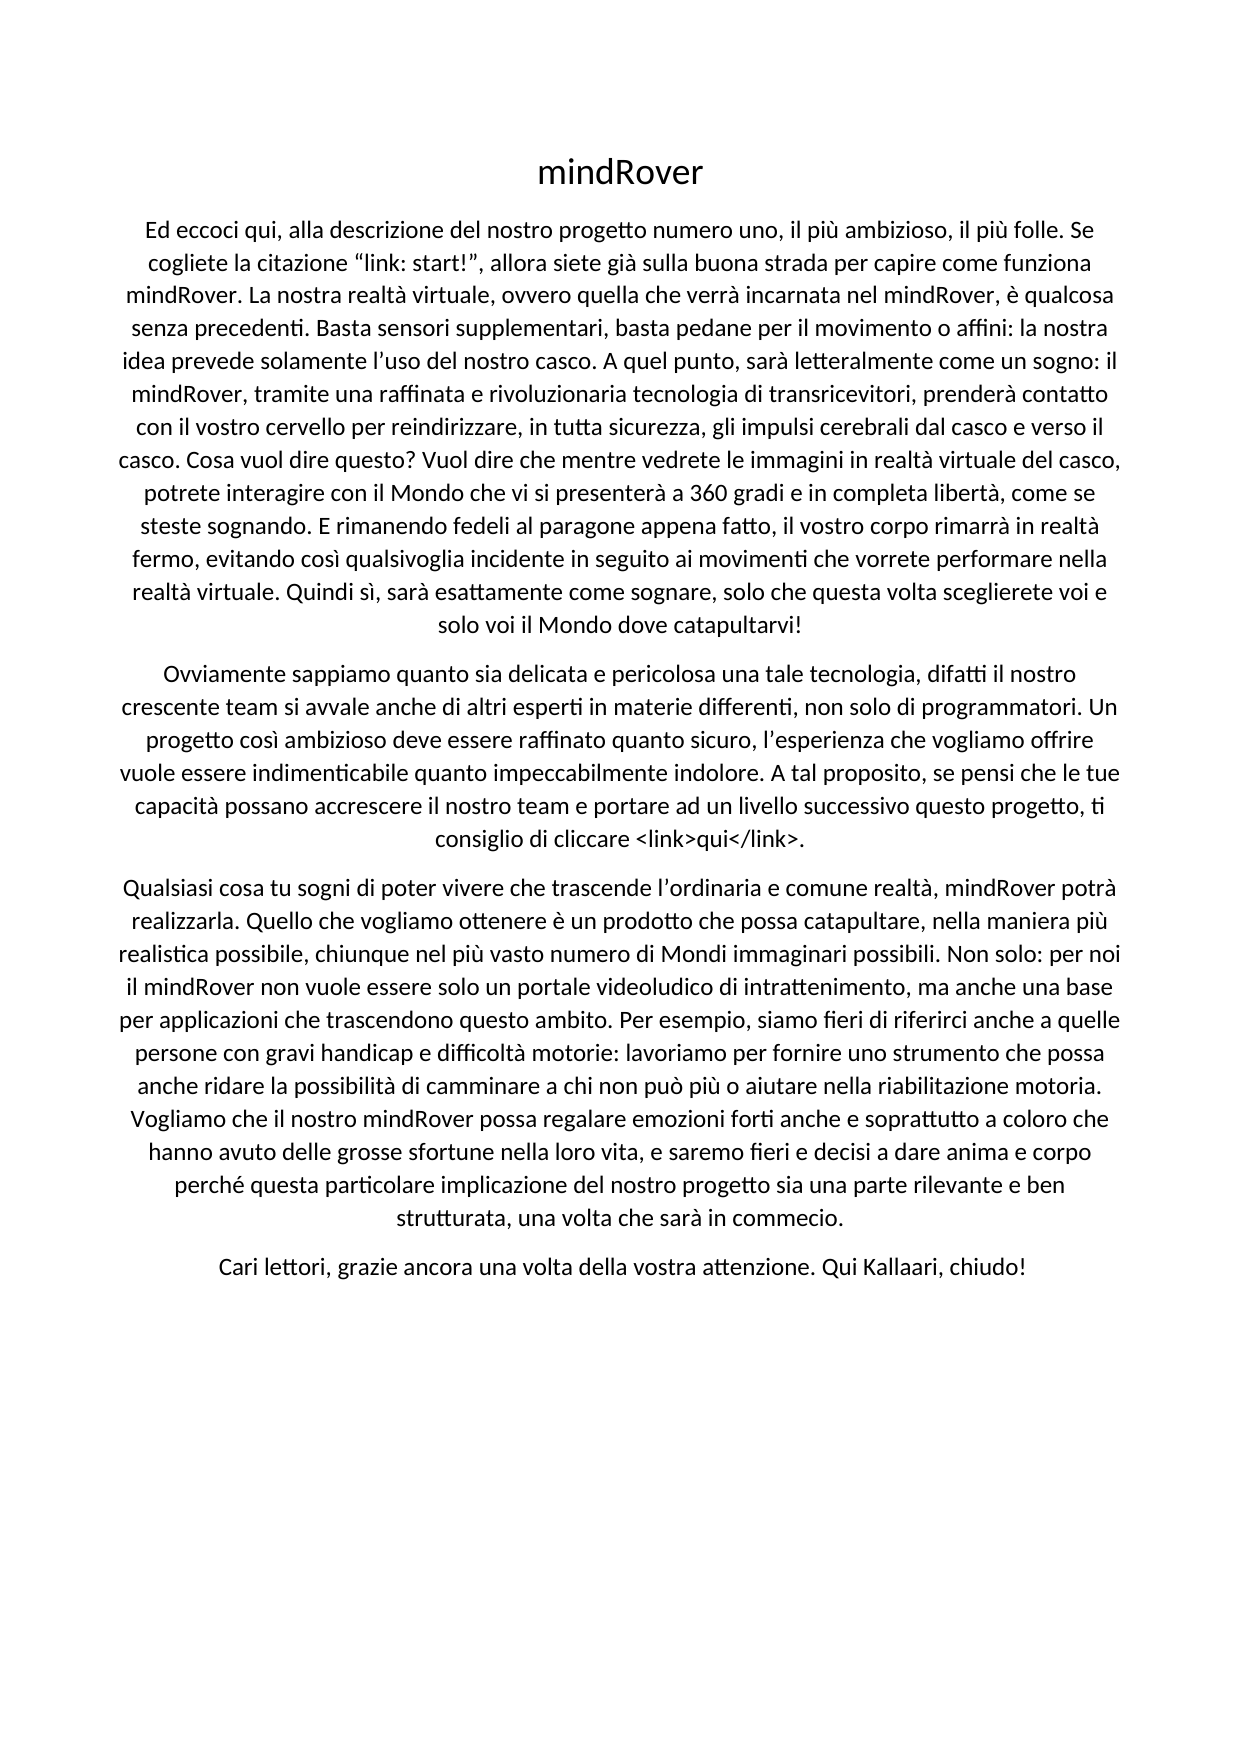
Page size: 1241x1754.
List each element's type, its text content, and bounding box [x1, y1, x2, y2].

text Qualsiasi cosa tu sogni di poter vivere che trascende l’ordinaria e comune realtà, mindRover potrà realizzarla. Quello che vogliamo ottenere è un prodotto che possa catapultare, nella maniera più realistica possibile, chiunque nel più vasto numero di Mondi immaginari possibili. Non solo: per noi il mindRover non vuole essere solo un portale videoludico di intrattenimento, ma anche una base per applicazioni che trascendono questo ambito. Per esempio, siamo fieri di riferirci anche a quelle persone con gravi handicap e difficoltà motorie: lavoriamo per fornire uno strumento che possa anche ridare la possibilità di camminare a chi non può più o aiutare nella riabilitazione motoria. Vogliamo che il nostro mindRover possa regalare emozioni forti anche e soprattutto a coloro che hanno avuto delle grosse sfortune nella loro vita, e saremo fieri e decisi a dare anima e corpo perché questa particolare implicazione del nostro progetto sia una parte rilevante e ben strutturata, una volta che sarà in commecio. [118, 872, 1122, 1232]
text Ed eccoci qui, alla descrizione del nostro progetto numero uno, il più ambizioso, il più folle. Se cogliete la citazione “link: start!”, allora siete già sulla buona strada per capire come funziona mindRover. La nostra realtà virtuale, ovvero quella che verrà incarnata nel mindRover, è qualcosa senza precedenti. Basta sensori supplementari, basta pedane per il movimento o affini: la nostra idea prevede solamente l’uso del nostro casco. A quel punto, sarà letteralmente come un sogno: il mindRover, tramite una raffinata e rivoluzionaria tecnologia di transricevitori, prenderà contatto con il vostro cervello per reindirizzare, in tutta sicurezza, gli impulsi cerebrali dal casco e verso il casco. Cosa vuol dire questo? Vuol dire che mentre vedrete le immagini in realtà virtuale del casco, potrete interagire con il Mondo che vi si presenterà a 360 gradi e in completa libertà, come se steste sognando. E rimanendo fedeli al paragone appena fatto, il vostro corpo rimarrà in realtà fermo, evitando così qualsivoglia incidente in seguito ai movimenti che vorrete performare nella realtà virtuale. Quindi sì, sarà esattamente come sognare, solo che questa volta sceglierete voi e solo voi il Mondo dove catapultarvi! [118, 214, 1122, 639]
text Cari lettori, grazie ancora una volta della vostra attenzione. Qui Kallaari, chiudo! [118, 1251, 1122, 1282]
text Ovviamente sappiamo quanto sia delicata e pericolosa una tale tecnologia, difatti il nostro crescente team si avvale anche di altri esperti in materie differenti, non solo di programmatori. Un progetto così ambizioso deve essere raffinato quanto sicuro, l’esperienza che vogliamo offrire vuole essere indimenticabile quanto impeccabilmente indolore. A tal proposito, se pensi che le tue capacità possano accrescere il nostro team e portare ad un livello successivo questo progetto, ti consiglio di cliccare <link>qui</link>. [118, 658, 1122, 853]
text mindRover [118, 148, 1122, 193]
